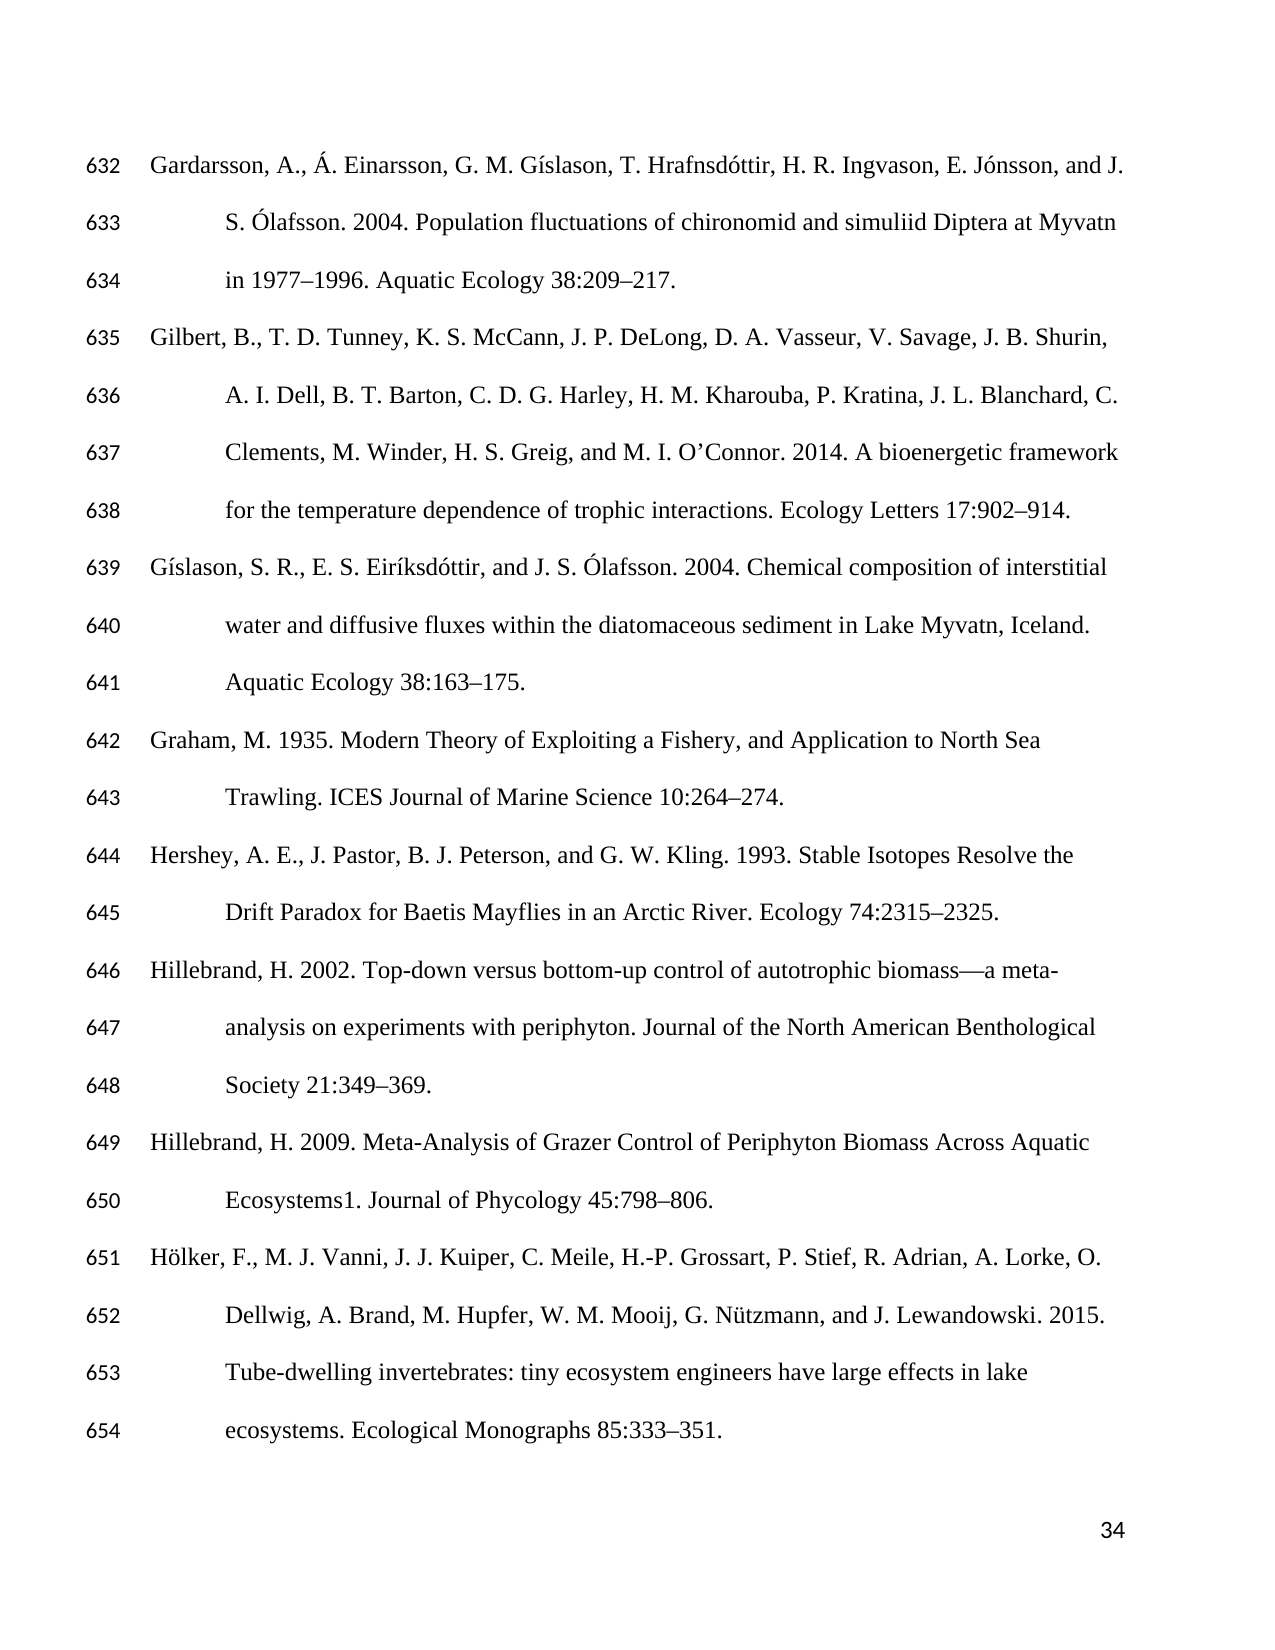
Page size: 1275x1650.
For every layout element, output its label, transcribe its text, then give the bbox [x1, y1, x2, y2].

text Hillebrand, H. 2002. Top-down versus bottom-up control of autotrophic biomass—a meta-analysis on experiments with periphyton. Journal of the North American Benthological Society 21:349–369. [150, 955, 1125, 1099]
text Hölker, F., M. J. Vanni, J. J. Kuiper, C. Meile, H.-P. Grossart, P. Stief, R. Adrian, A. Lorke, O. Dellwig, A. Brand, M. Hupfer, W. M. Mooij, G. Nützmann, and J. Lewandowski. 2015. Tube‐dwelling invertebrates: tiny ecosystem engineers have large effects in lake ecosystems. Ecological Monographs 85:333–351. [150, 1242, 1125, 1444]
text Graham, M. 1935. Modern Theory of Exploiting a Fishery, and Application to North Sea Trawling. ICES Journal of Marine Science 10:264–274. [150, 725, 1125, 811]
text Gíslason, S. R., E. S. Eiríksdóttir, and J. S. Ólafsson. 2004. Chemical composition of interstitial water and diffusive fluxes within the diatomaceous sediment in Lake Myvatn, Iceland. Aquatic Ecology 38:163–175. [150, 552, 1125, 696]
text Gardarsson, A., Á. Einarsson, G. M. Gíslason, T. Hrafnsdóttir, H. R. Ingvason, E. Jónsson, and J. S. Ólafsson. 2004. Population fluctuations of chironomid and simuliid Diptera at Myvatn in 1977–1996. Aquatic Ecology 38:209–217. [150, 150, 1125, 294]
text Hershey, A. E., J. Pastor, B. J. Peterson, and G. W. Kling. 1993. Stable Isotopes Resolve the Drift Paradox for Baetis Mayflies in an Arctic River. Ecology 74:2315–2325. [150, 840, 1125, 926]
text Hillebrand, H. 2009. Meta-Analysis of Grazer Control of Periphyton Biomass Across Aquatic Ecosystems1. Journal of Phycology 45:798–806. [150, 1127, 1125, 1214]
text Gilbert, B., T. D. Tunney, K. S. McCann, J. P. DeLong, D. A. Vasseur, V. Savage, J. B. Shurin, A. I. Dell, B. T. Barton, C. D. G. Harley, H. M. Kharouba, P. Kratina, J. L. Blanchard, C. Clements, M. Winder, H. S. Greig, and M. I. O’Connor. 2014. A bioenergetic framework for the temperature dependence of trophic interactions. Ecology Letters 17:902–914. [150, 322, 1125, 524]
